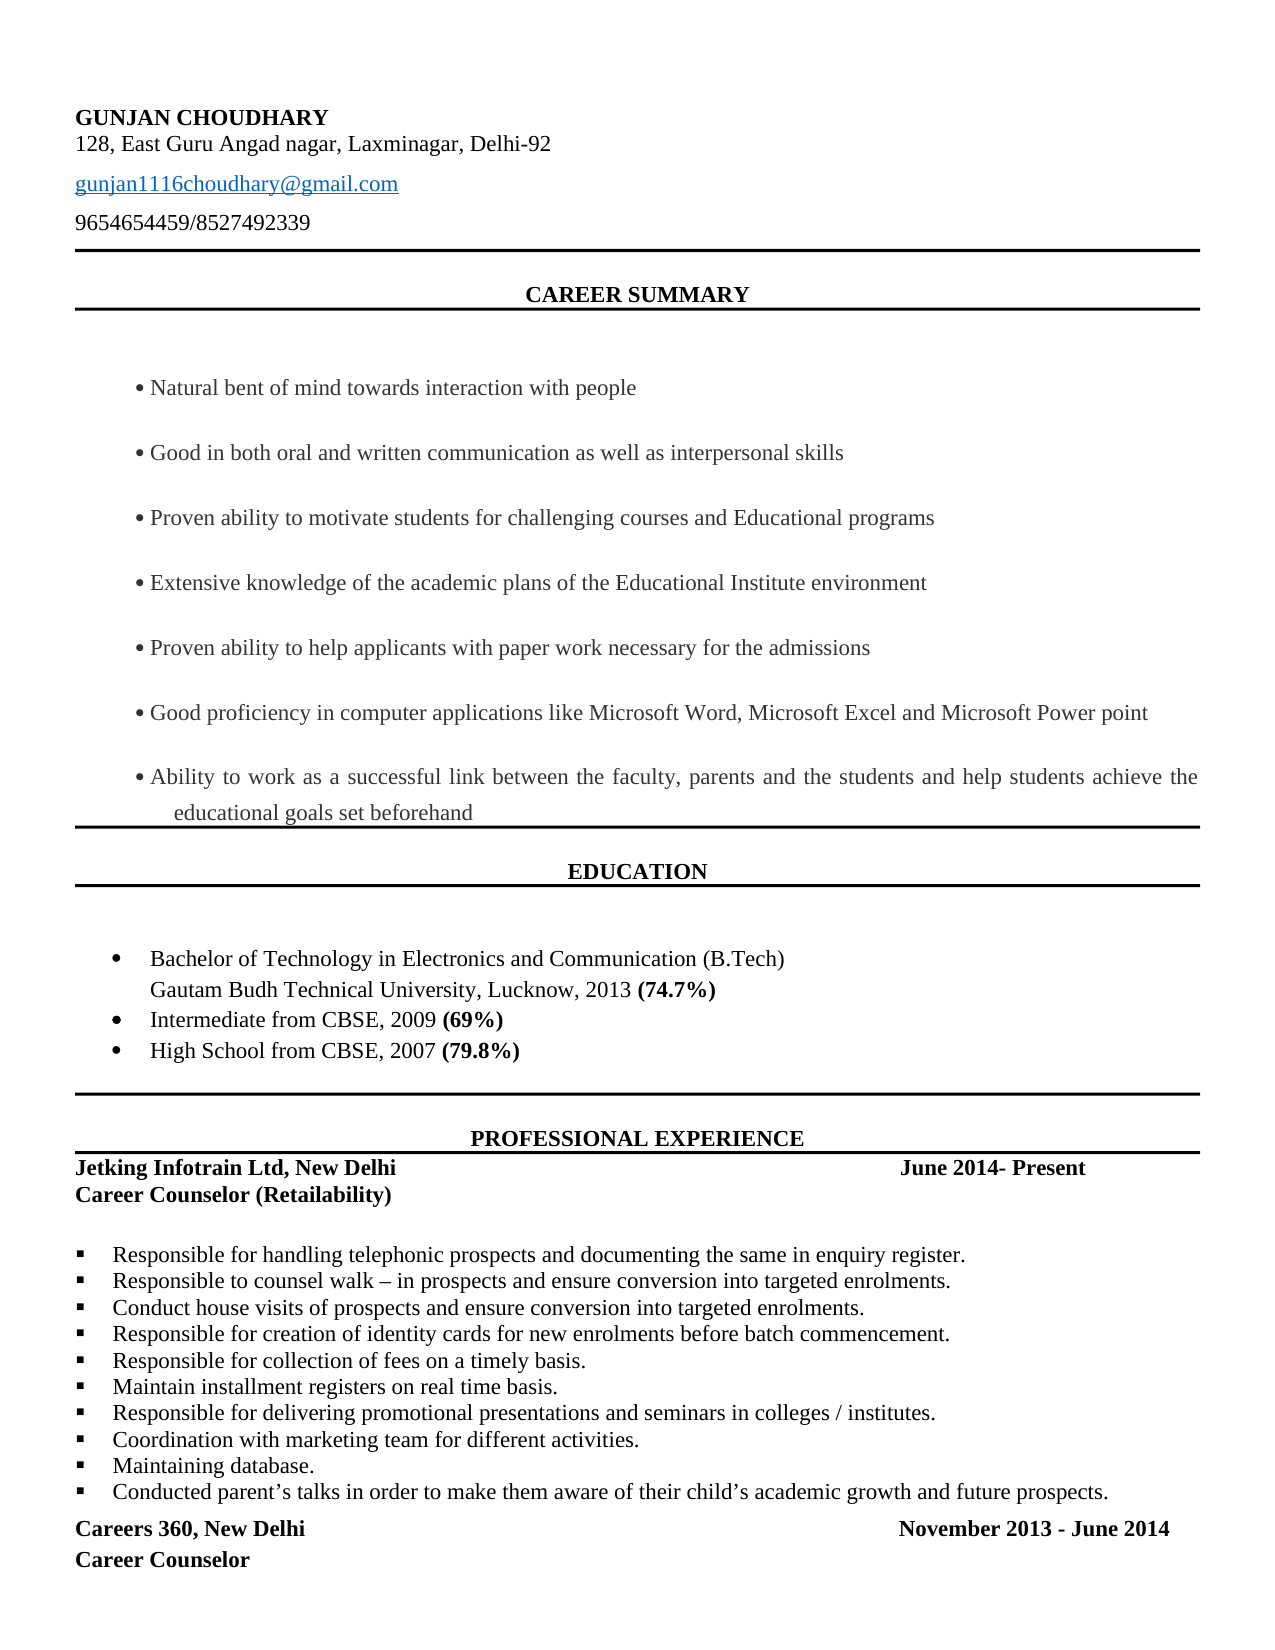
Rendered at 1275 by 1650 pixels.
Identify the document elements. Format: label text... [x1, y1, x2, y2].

list High School from CBSE, 2007 (79.8%) [112, 1033, 1200, 1063]
list Bachelor of Technology in Electronics and Communication (B.Tech) [112, 941, 1200, 972]
list Responsible for handling telephonic prospects and documenting the same in enquiry register. [75, 1241, 1200, 1268]
text PROFESSIONAL EXPERIENCE [75, 1121, 1200, 1151]
list Responsible for collection of fees on a timely basis. [75, 1372, 1200, 1398]
list Good in both oral and written communication as well as interpersonal skills [136, 429, 1200, 465]
text Jetking Infotrain Ltd, New Delhi June 2014- Present [75, 1155, 1200, 1181]
list Ability to work as a successful link between the faculty, parents and the students and help students achieve the educational goals set beforehand [136, 754, 1200, 825]
list Gautam Budh Technical University, Lucknow, 2013 (74.7%) [150, 972, 1200, 1002]
list Proven ability to motivate students for challenging courses and Educational programs [136, 494, 1200, 530]
list Conduct house visits of prospects and ensure conversion into targeted enrolments. [75, 1306, 1200, 1333]
text CAREER SUMMARY [75, 277, 1200, 307]
text Career Counselor (Retailability) [75, 1181, 1200, 1235]
list Maintain installment registers on real time basis. [75, 1404, 1200, 1431]
list Responsible for creation of identity cards for new enrolments before batch commencement. [75, 1339, 1200, 1365]
list Coordination with marketing team for different activities. [75, 1492, 1200, 1519]
list Good proficiency in computer applications like Microsoft Word, Microsoft Excel and Microsoft Power point [136, 689, 1200, 725]
list Maintaining database. [75, 1548, 1200, 1574]
list Responsible to counsel walk – in prospects and ensure conversion into targeted enrolments. [75, 1274, 1200, 1300]
text EDUCATION [75, 853, 1200, 884]
list Extensive knowledge of the academic plans of the Educational Institute environment [136, 559, 1200, 595]
list Responsible for delivering promotional presentations and seminars in colleges / institutes. [75, 1437, 1200, 1463]
list Natural bent of mind towards interaction with people [136, 365, 1200, 400]
list Intermediate from CBSE, 2009 (69%) [112, 1002, 1200, 1033]
list Proven ability to help applicants with paper work necessary for the admissions [136, 624, 1200, 660]
